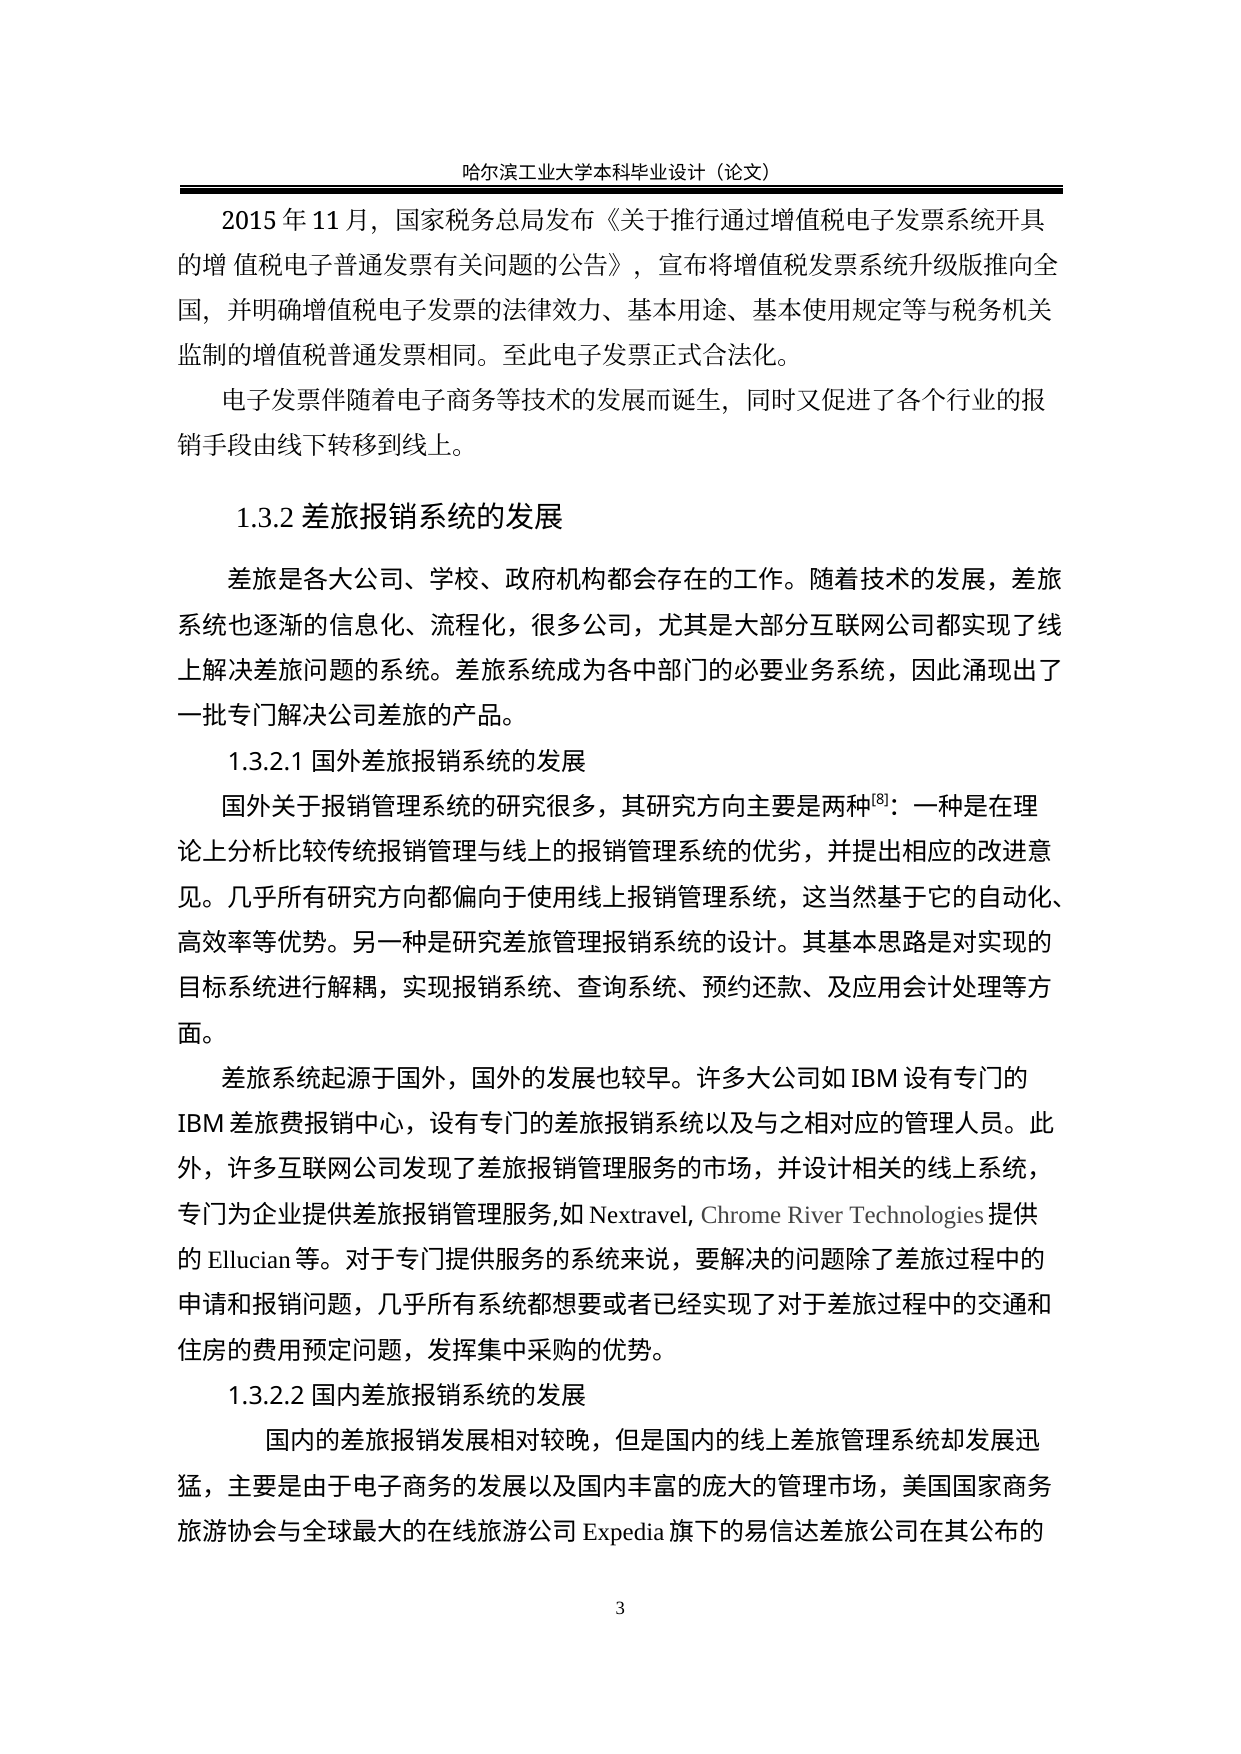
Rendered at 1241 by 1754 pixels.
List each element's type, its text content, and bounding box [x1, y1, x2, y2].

text 差旅系统起源于国外，国外的发展也较早。许多大公司如IBM设有专门的IBM差旅费报销中心，设有专门的差旅报销系统以及与之相对应的管理人员。此外，许多互联网公司发现了差旅报销管理服务的市场，并设计相关的线上系统，专门为企业提供差旅报销管理服务,如Nextravel, Chrome River Technologies提供的Ellucian等。对于专门提供服务的系统来说，要解决的问题除了差旅过程中的申请和报销问题，几乎所有系统都想要或者已经实现了对于差旅过程中的交通和住房的费用预定问题，发挥集中采购的优势。 [177, 1058, 1063, 1366]
text 电子发票伴随着电子商务等技术的发展而诞生，同时又促进了各个行业的报销手段由线下转移到线上。 [177, 381, 1063, 461]
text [177, 1421, 1063, 1548]
text 差旅是各大公司、学校、政府机构都会存在的工作。随着技术的发展，差旅系统也逐渐的信息化、流程化，很多公司，尤其是大部分互联网公司都实现了线上解决差旅问题的系统。差旅系统成为各中部门的必要业务系统，因此涌现出了一批专门解决公司差旅的产品。 [177, 560, 1063, 732]
text 国外关于报销管理系统的研究很多，其研究方向主要是两种[8]：一种是在理论上分析比较传统报销管理与线上的报销管理系统的优劣，并提出相应的改进意见。几乎所有研究方向都偏向于使用线上报销管理系统，这当然基于它的自动化、高效率等优势。另一种是研究差旅管理报销系统的设计。其基本思路是对实现的目标系统进行解耦，实现报销系统、查询系统、预约还款、及应用会计处理等方面。 [177, 786, 1063, 1049]
text 2015年11月，国家税务总局发布《关于推行通过增值税电子发票系统开具的增 值税电子普通发票有关问题的公告》，宣布将增值税发票系统升级版推向全国，并明确增值税电子发票的法律效力、基本用途、基本使用规定等与税务机关监制的增值税普通发票相同。至此电子发票正式合法化。 [177, 201, 1063, 372]
subtitle 1.3.2 差旅报销系统的发展 [177, 495, 1063, 535]
text 1.3.2.2 国内差旅报销系统的发展 [177, 1376, 1063, 1412]
text 1.3.2.1 国外差旅报销系统的发展 [177, 741, 1063, 777]
